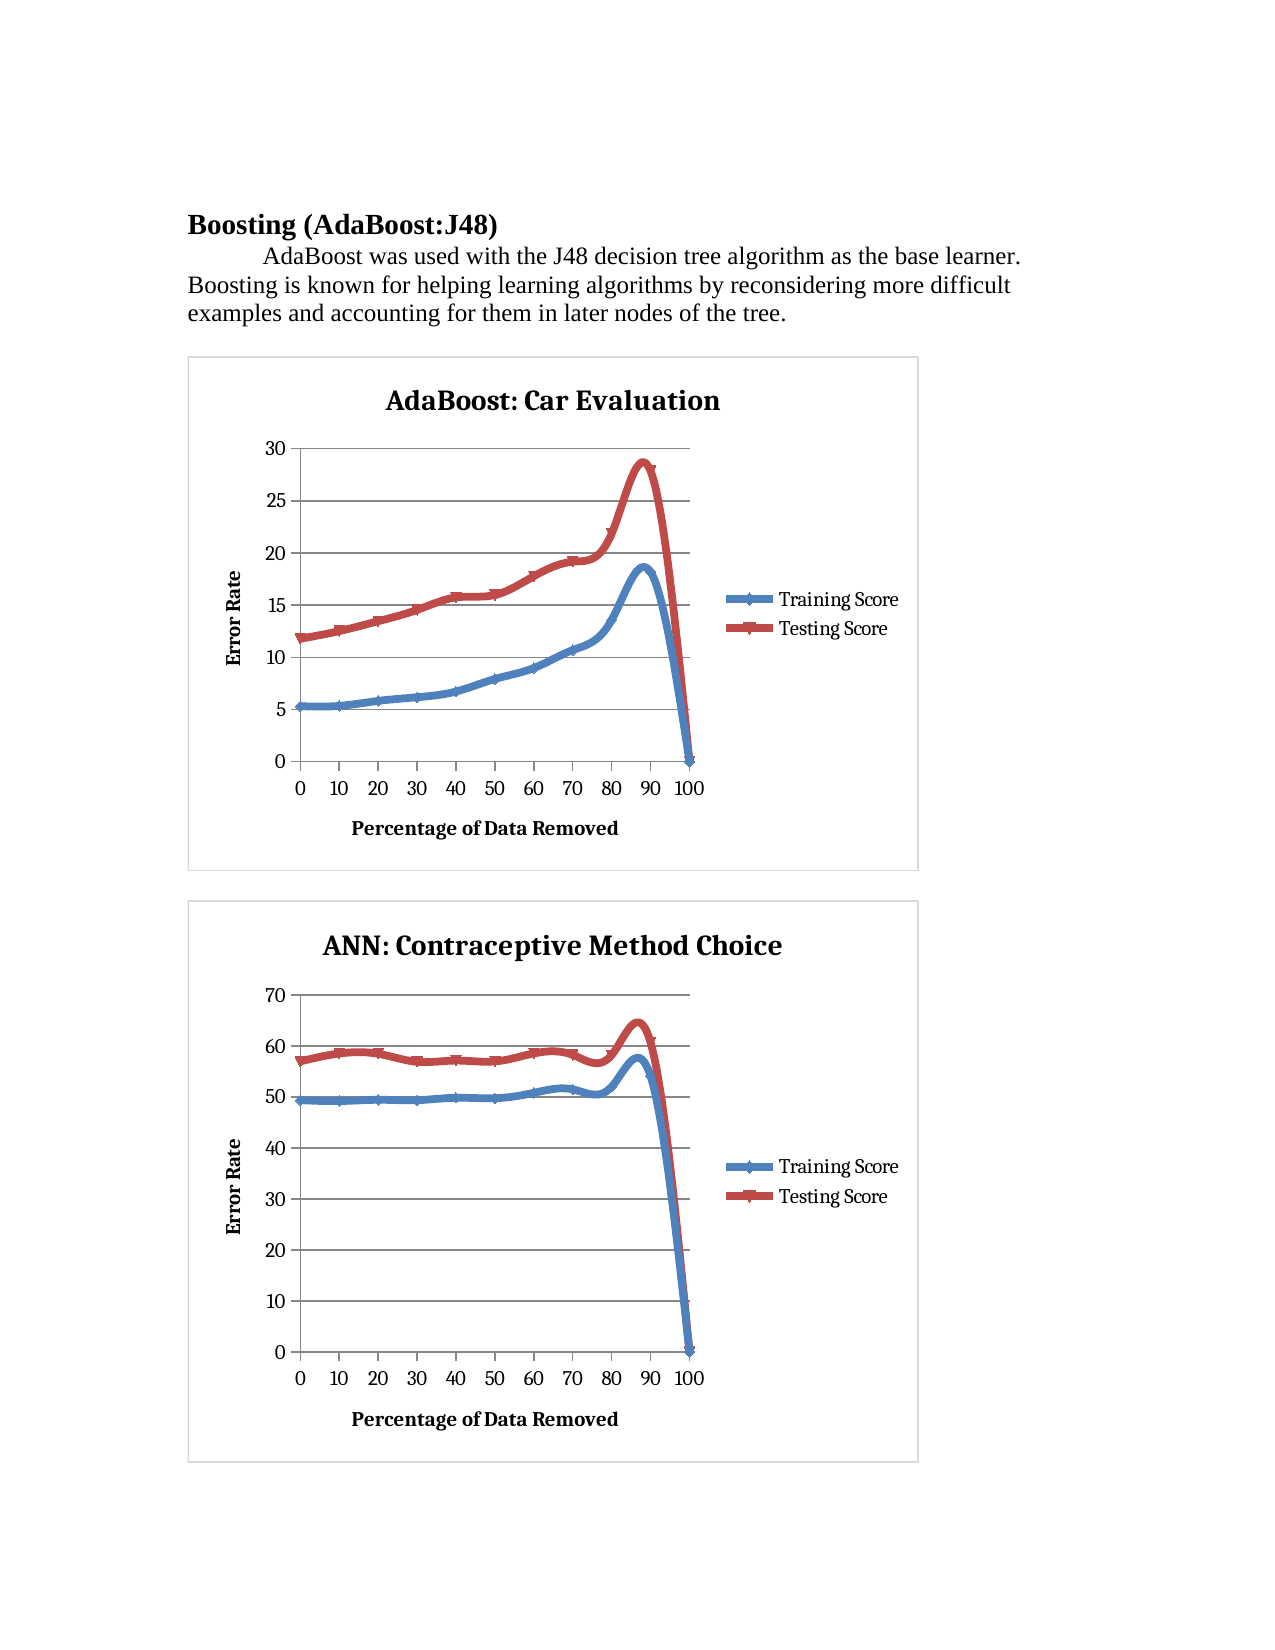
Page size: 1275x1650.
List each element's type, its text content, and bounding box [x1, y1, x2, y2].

text Boosting (AdaBoost:J48) [187, 207, 1087, 241]
text AdaBoost was used with the J48 decision tree algorithm as the base learner. Boosting is known for helping learning algorithms by reconsidering more difficult examples and accounting for them in later nodes of the tree. [187, 241, 1087, 327]
